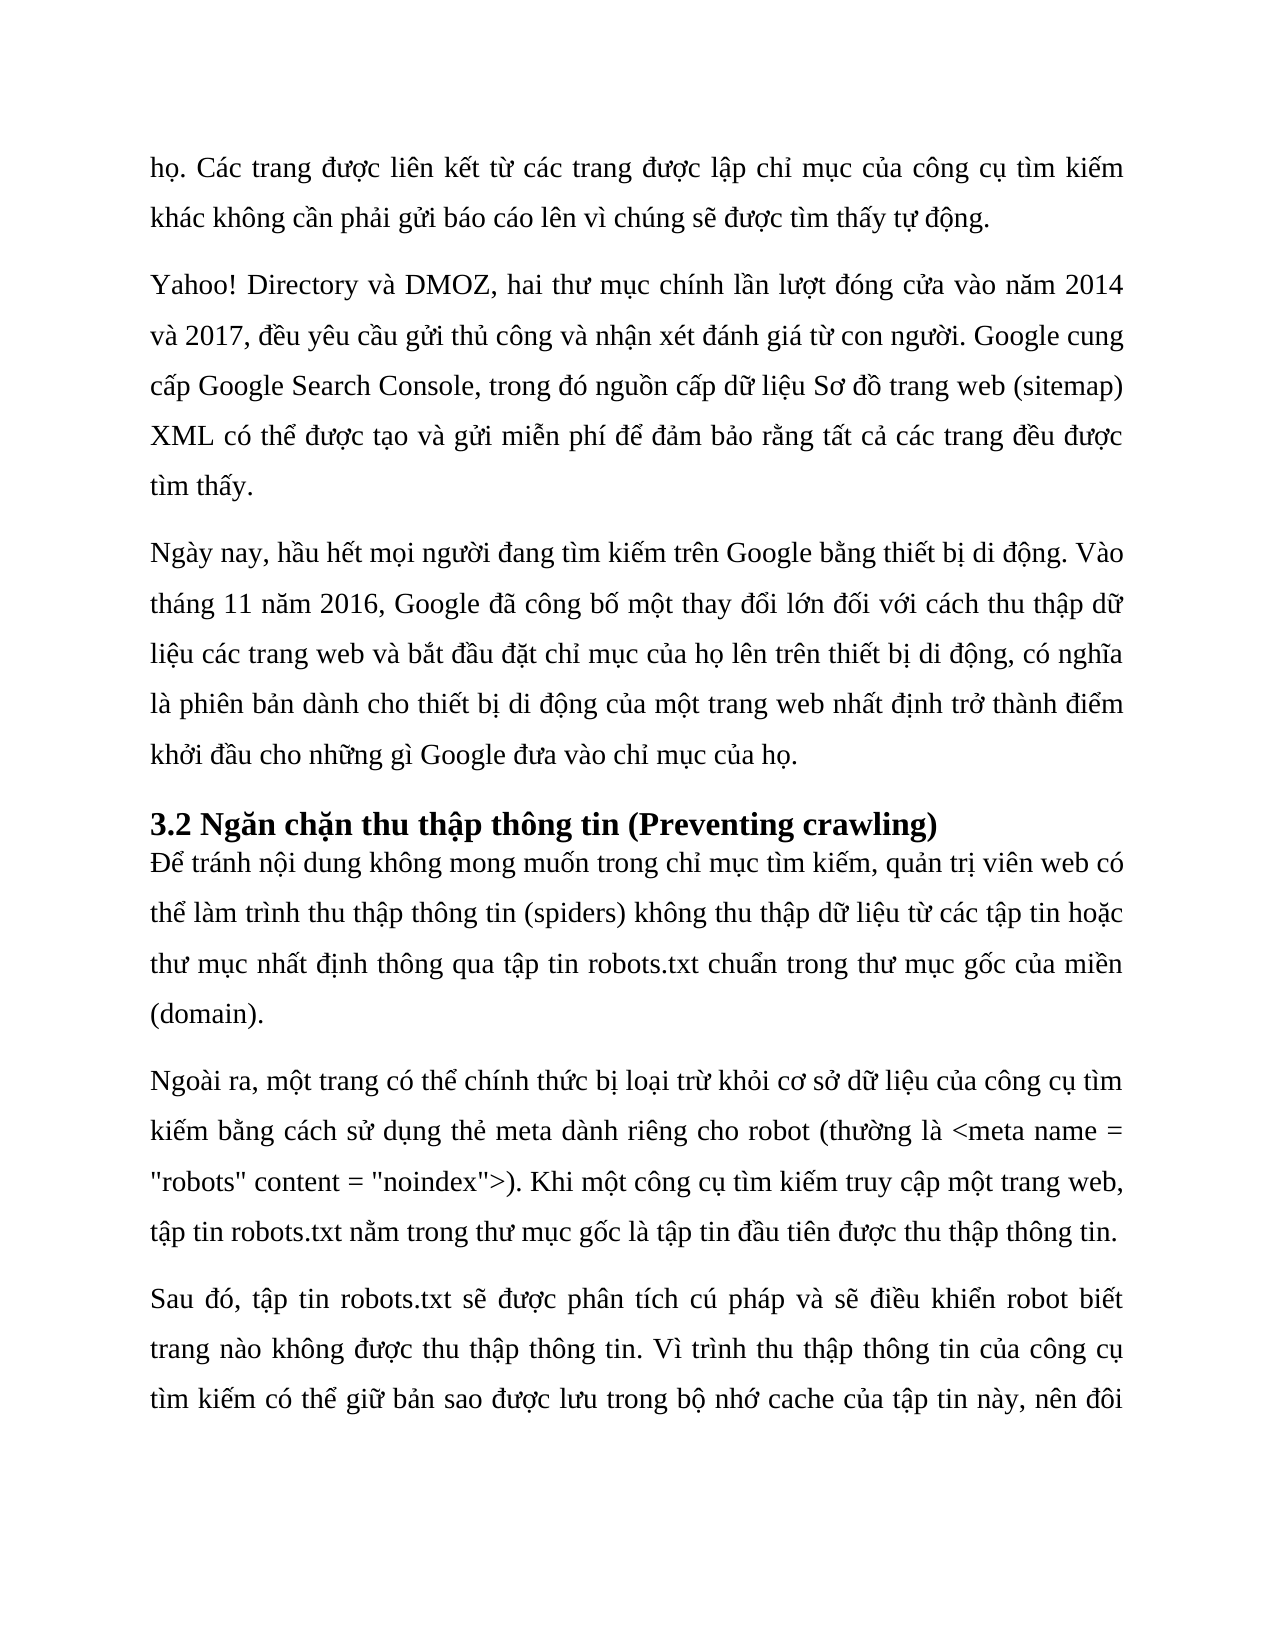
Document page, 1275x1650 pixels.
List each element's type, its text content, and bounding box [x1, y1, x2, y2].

text Yahoo! Directory và DMOZ, hai thư mục chính lần lượt đóng cửa vào năm 2014 và 2017, đều yêu cầu gửi thủ công và nhận xét đánh giá từ con người. Google cung cấp Google Search Console, trong đó nguồn cấp dữ liệu Sơ đồ trang web (sitemap) XML có thể được tạo và gửi miễn phí để đảm bảo rằng tất cả các trang đều được tìm thấy. [150, 267, 1125, 502]
text Ngày nay, hầu hết mọi người đang tìm kiếm trên Google bằng thiết bị di động. Vào tháng 11 năm 2016, Google đã công bố một thay đổi lớn đối với cách thu thập dữ liệu các trang web và bắt đầu đặt chỉ mục của họ lên trên thiết bị di động, có nghĩa là phiên bản dành cho thiết bị di động của một trang web nhất định trở thành điểm khởi đầu cho những gì Google đưa vào chỉ mục của họ. [150, 536, 1125, 770]
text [150, 150, 1125, 234]
text Ngoài ra, một trang có thể chính thức bị loại trừ khỏi cơ sở dữ liệu của công cụ tìm kiếm bằng cách sử dụng thẻ meta dành riêng cho robot (thường là <meta name = "robots" content = "noindex">). Khi một công cụ tìm kiếm truy cập một trang web, tập tin robots.txt nằm trong thư mục gốc là tập tin đầu tiên được thu thập thông tin. [150, 1063, 1125, 1247]
subtitle 3.2 Ngăn chặn thu thập thông tin (Preventing crawling) [150, 804, 1125, 842]
text Để tránh nội dung không mong muốn trong chỉ mục tìm kiếm, quản trị viên web có thể làm trình thu thập thông tin (spiders) không thu thập dữ liệu từ các tập tin hoặc thư mục nhất định thông qua tập tin robots.txt chuẩn trong thư mục gốc của miền (domain). [150, 845, 1125, 1029]
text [150, 1281, 1125, 1415]
